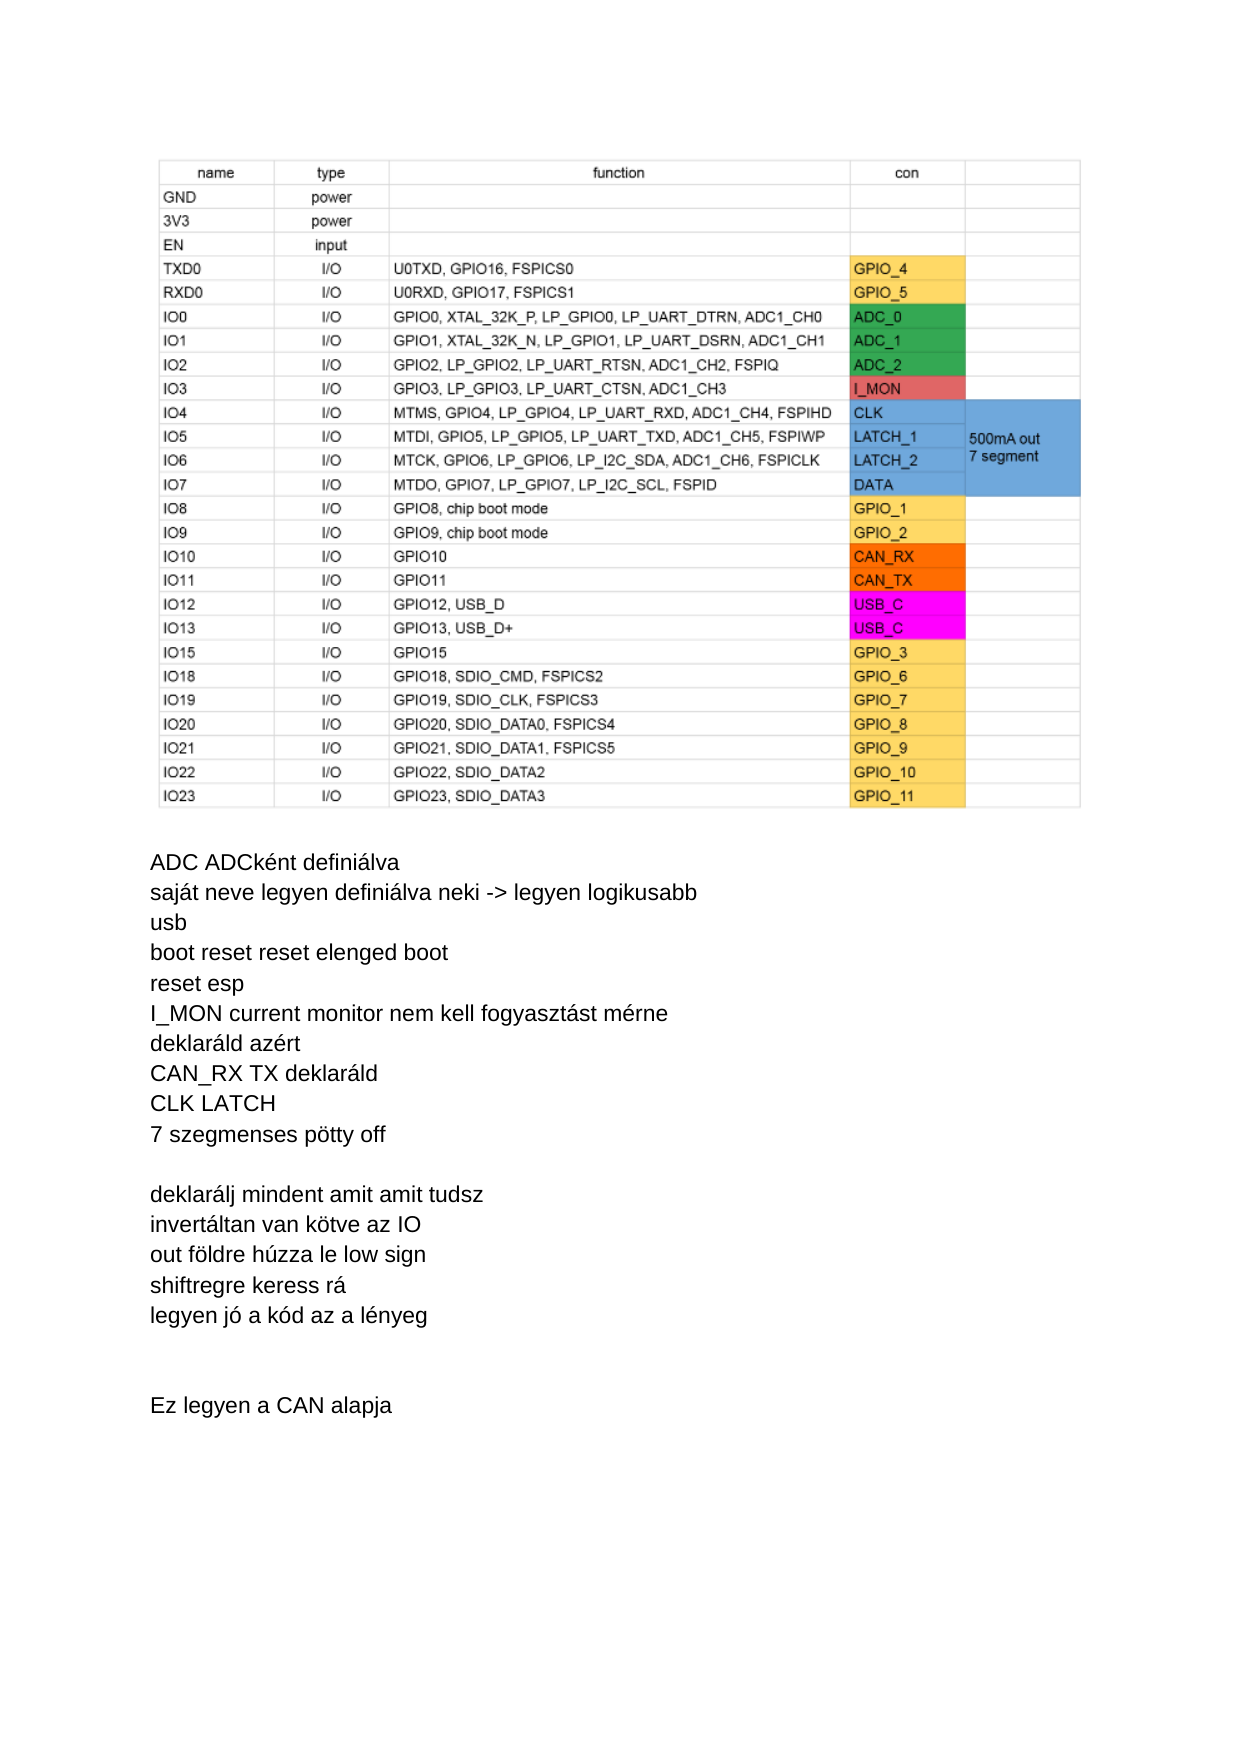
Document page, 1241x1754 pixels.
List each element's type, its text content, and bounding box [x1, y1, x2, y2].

text shiftregre keress rá [150, 1272, 1090, 1298]
text Ez legyen a CAN alapja [150, 1392, 1090, 1419]
text boot reset reset elenged boot [150, 939, 1090, 966]
text ADC ADCként definiálva [150, 849, 1090, 875]
text CLK LATCH [150, 1090, 1090, 1117]
text out földre húzza le low sign [150, 1241, 1090, 1268]
text 7 szegmenses pötty off [150, 1121, 1090, 1147]
text saját neve legyen definiálva neki -> legyen logikusabb [150, 879, 1090, 905]
text deklaráld azért [150, 1030, 1090, 1056]
text legyen jó a kód az a lényeg [150, 1302, 1090, 1328]
text reset esp [150, 969, 1090, 996]
text deklarálj mindent amit amit tudsz [150, 1181, 1090, 1207]
text CAN_RX TX deklaráld [150, 1060, 1090, 1086]
text invertáltan van kötve az IO [150, 1211, 1090, 1237]
picture [150, 150, 1091, 815]
text I_MON current monitor nem kell fogyasztást mérne [150, 1000, 1090, 1026]
text usb [150, 909, 1090, 935]
